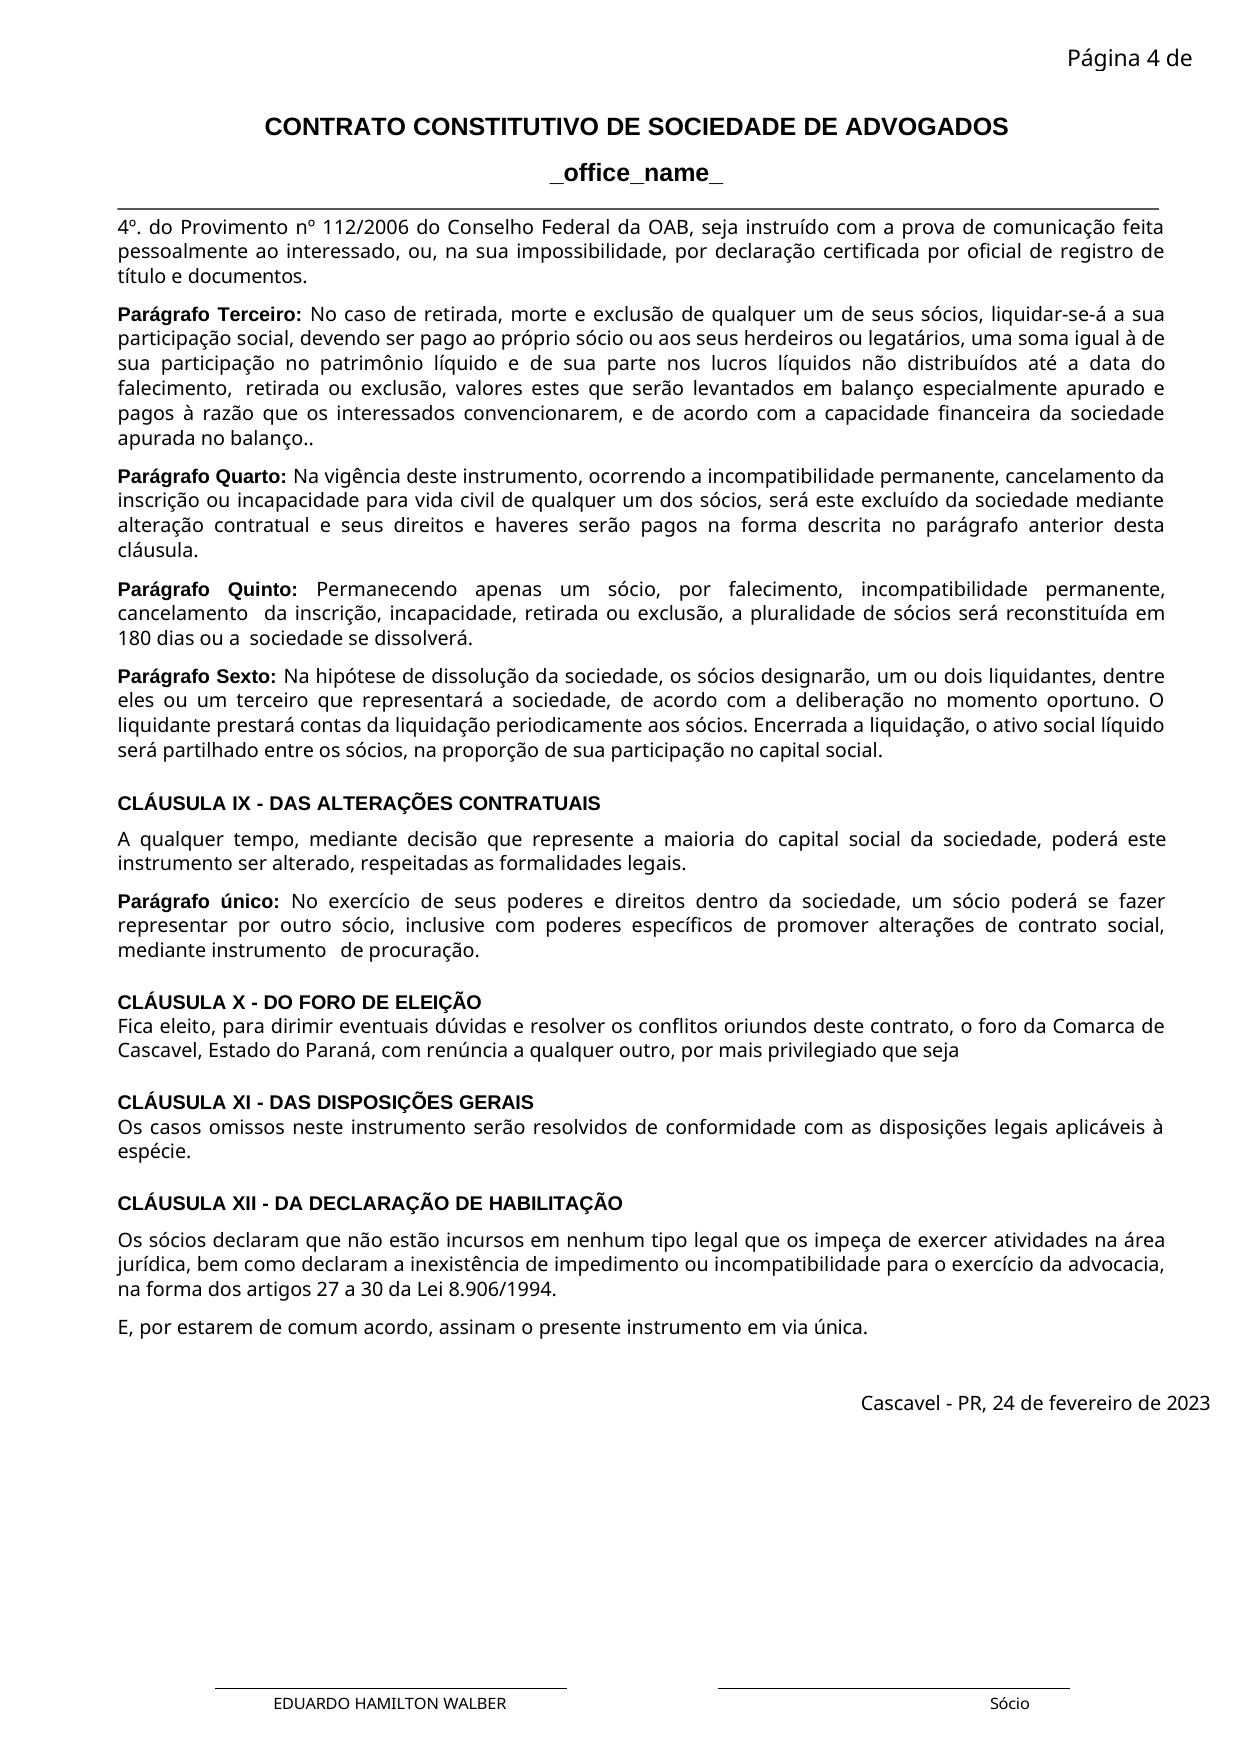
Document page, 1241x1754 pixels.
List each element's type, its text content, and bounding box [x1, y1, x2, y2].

text E, por estarem de comum acordo, assinam o presente instrumento em via única. [117, 1313, 1211, 1340]
text Parágrafo Quinto: Permanecendo apenas um sócio, por falecimento, incompatibilidade permanente, cancelamento da inscrição, incapacidade, retirada ou exclusão, a pluralidade de sócios será reconstituída em 180 dias ou a sociedade se dissolverá. [117, 576, 1166, 651]
text Parágrafo Terceiro: No caso de retirada, morte e exclusão de qualquer um de seus sócios, liquidar-se-á a sua participação social, devendo ser pago ao próprio sócio ou aos seus herdeiros ou legatários, uma soma igual à de sua participação no patrimônio líquido e de sua parte nos lucros líquidos não distribuídos até a data do falecimento, retirada ou exclusão, valores estes que serão levantados em balanço especialmente apurado e pagos à razão que os interessados convencionarem, e de acordo com a capacidade financeira da sociedade apurada no balanço.. [117, 302, 1166, 451]
subtitle CLÁUSULA X - DO FORO DE ELEIÇÃO [117, 992, 1211, 1013]
subtitle CONTRATO CONSTITUTIVO DE SOCIEDADE DE ADVOGADOS [264, 112, 1159, 141]
subtitle _office_name_ [114, 158, 1159, 187]
text 4º. do Provimento nº 112/2006 do Conselho Federal da OAB, seja instruído com a prova de comunicação feita pessoalmente ao interessado, ou, na sua impossibilidade, por declaração certificada por oficial de registro de título e documentos. [117, 214, 1167, 289]
text A qualquer tempo, mediante decisão que represente a maioria do capital social da sociedade, poderá este instrumento ser alterado, respeitadas as formalidades legais. [117, 826, 1167, 876]
text Sócio [809, 1693, 1211, 1714]
text Cascavel - PR, 24 de fevereiro de 2023 [468, 1389, 1211, 1416]
text EDUARDO HAMILTON WALBER [266, 1693, 513, 1714]
text Os sócios declaram que não estão incursos em nenhum tipo legal que os impeça de exercer atividades na área jurídica, bem como declaram a inexistência de impedimento ou incompatibilidade para o exercício da advocacia, na forma dos artigos 27 a 30 da Lei 8.906/1994. [117, 1227, 1167, 1302]
subtitle CLÁUSULA IX - DAS ALTERAÇÕES CONTRATUAIS [117, 791, 1211, 814]
subtitle CLÁUSULA XI - DAS DISPOSIÇÕES GERAIS [117, 1092, 1211, 1114]
subtitle CLÁUSULA XII - DA DECLARAÇÃO DE HABILITAÇÃO [117, 1192, 1211, 1215]
text Os casos omissos neste instrumento serão resolvidos de conformidade com as disposições legais aplicáveis à espécie. [117, 1114, 1166, 1164]
text Fica eleito, para dirimir eventuais dúvidas e resolver os conflitos oriundos deste contrato, o foro da Comarca de Cascavel, Estado do Paraná, com renúncia a qualquer outro, por mais privilegiado que seja [117, 1014, 1166, 1064]
text Parágrafo único: No exercício de seus poderes e direitos dentro da sociedade, um sócio poderá se fazer representar por outro sócio, inclusive com poderes específicos de promover alterações de contrato social, mediante instrumento de procuração. [117, 889, 1166, 963]
text Parágrafo Sexto: Na hipótese de dissolução da sociedade, os sócios designarão, um ou dois liquidantes, dentre eles ou um terceiro que representará a sociedade, de acordo com a deliberação no momento oportuno. O liquidante prestará contas da liquidação periodicamente aos sócios. Encerrada a liquidação, o ativo social líquido será partilhado entre os sócios, na proporção de sua participação no capital social. [117, 664, 1167, 763]
text Parágrafo Quarto: Na vigência deste instrumento, ocorrendo a incompatibilidade permanente, cancelamento da inscrição ou incapacidade para vida civil de qualquer um dos sócios, será este excluído da sociedade mediante alteração contratual e seus direitos e haveres serão pagos na forma descrita no parágrafo anterior desta cláusula. [117, 464, 1166, 563]
